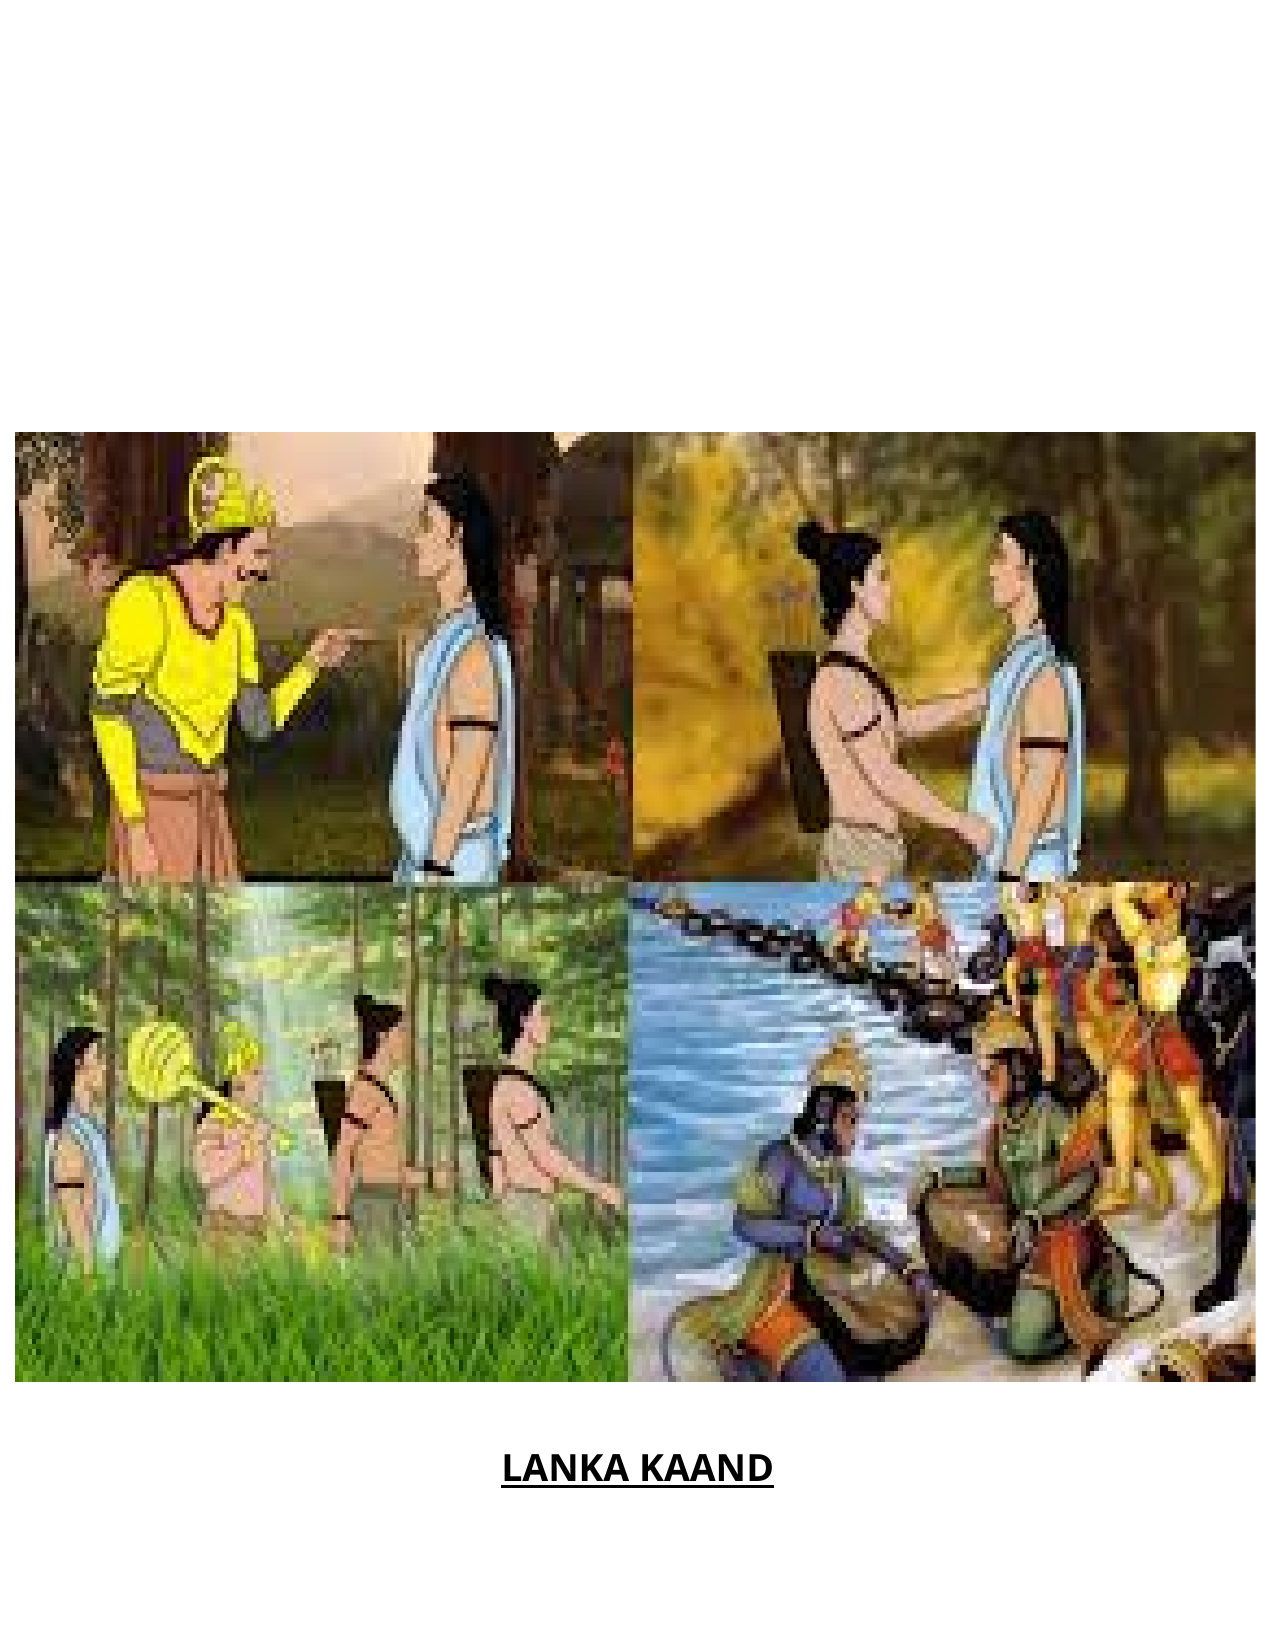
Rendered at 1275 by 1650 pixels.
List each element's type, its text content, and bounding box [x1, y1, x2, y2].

text LANKA KAAND [15, 1442, 1260, 1493]
picture [15, 432, 1256, 1382]
